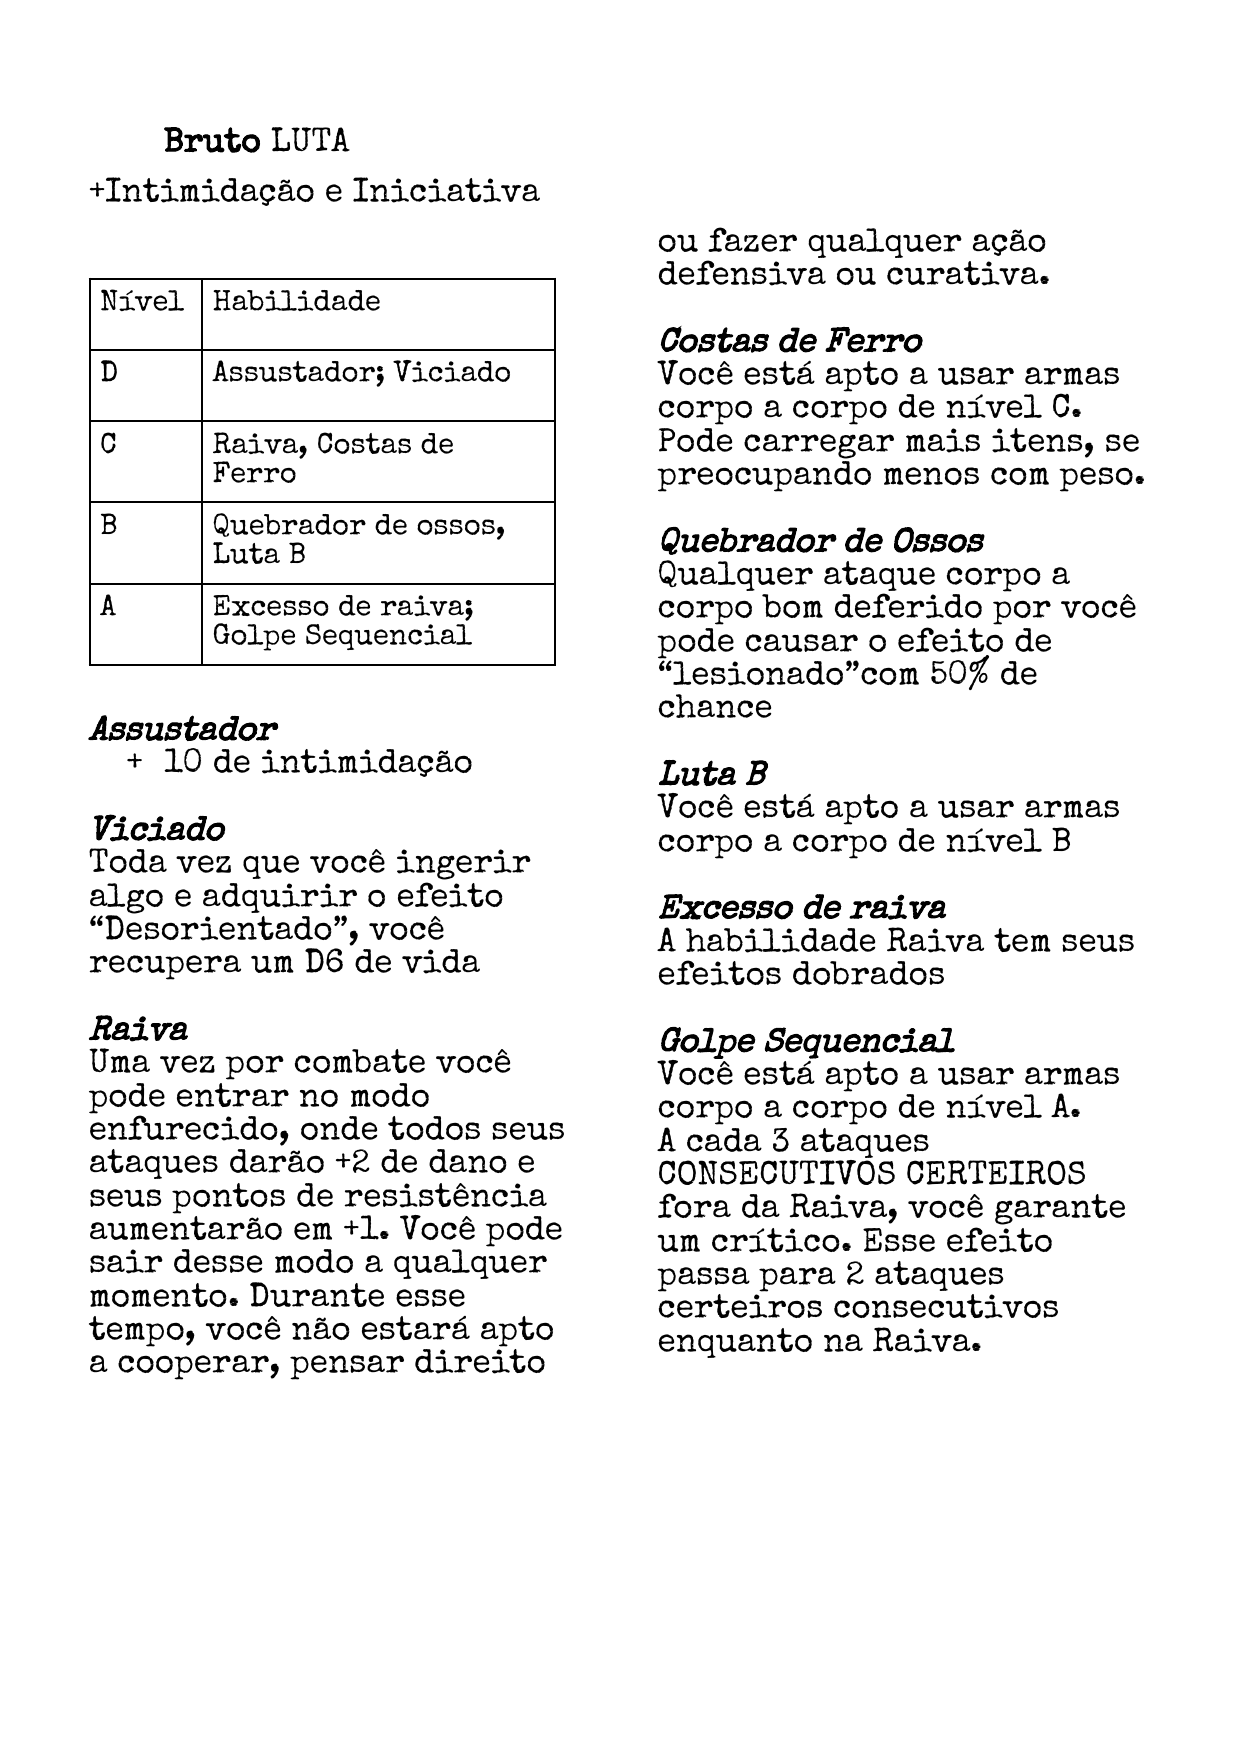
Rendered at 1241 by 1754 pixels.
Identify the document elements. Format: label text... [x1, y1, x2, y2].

table_cell Assustador; Viciado [203, 351, 554, 420]
text Costas de Ferro [657, 327, 1152, 361]
text A cada 3 ataques CONSECUTIVOS CERTEIROS fora da Raiva, você garante um crítico. Esse efeito passa para 2 ataques certeiros consecutivos enquanto na Raiva. [657, 1127, 1152, 1361]
table_cell D [91, 351, 201, 420]
text Raiva [88, 1016, 582, 1049]
text Bruto LUTA [88, 127, 1152, 161]
text Viciado [88, 816, 582, 849]
text Luta B [657, 761, 1152, 794]
text Pode carregar mais itens, se preocupando menos com peso. [657, 427, 1152, 494]
list 10 de intimidação [126, 749, 582, 782]
table_cell Excesso de raiva; Golpe Sequencial [203, 585, 554, 664]
text Quebrador de Ossos [657, 527, 1152, 561]
text Toda vez que você ingerir algo e adquirir o efeito “Desorientado”, você recupera um D6 de vida [88, 849, 582, 982]
table_cell A [91, 585, 201, 664]
text Qualquer ataque corpo a corpo bom deferido por você pode causar o efeito de “lesionado”com 50% de chance [657, 561, 1152, 727]
table_cell Raiva, Costas de Ferro [203, 422, 554, 501]
text Assustador [88, 716, 582, 749]
text Você está apto a usar armas corpo a corpo de nível C. [657, 361, 1152, 427]
text A habilidade Raiva tem seus efeitos dobrados [657, 927, 1152, 994]
text Uma vez por combate você pode entrar no modo enfurecido, onde todos seus ataques darão +2 de dano e seus pontos de resistência aumentarão em +1. Você pode sair desse modo a qualquer momento. Durante esse tempo, você não estará apto a cooperar, pensar direito ou fazer qualquer ação defensiva ou curativa. [657, 227, 1152, 294]
table_header Nível [91, 280, 201, 349]
text Você está apto a usar armas corpo a corpo de nível B [657, 794, 1152, 861]
table_cell B [91, 503, 201, 582]
text +Intimidação e Iniciativa [88, 177, 1152, 211]
table_header Habilidade [203, 280, 554, 349]
table_cell C [91, 422, 201, 501]
text Uma vez por combate você pode entrar no modo enfurecido, onde todos seus ataques darão +2 de dano e seus pontos de resistência aumentarão em +1. Você pode sair desse modo a qualquer momento. Durante esse tempo, você não estará apto a cooperar, pensar direito ou fazer qualquer ação defensiva ou curativa. [88, 1049, 582, 1382]
text Golpe Sequencial [657, 1027, 1152, 1061]
table_cell Quebrador de ossos, Luta B [203, 503, 554, 582]
text Excesso de raiva [657, 894, 1152, 927]
text Você está apto a usar armas corpo a corpo de nível A. [657, 1061, 1152, 1127]
